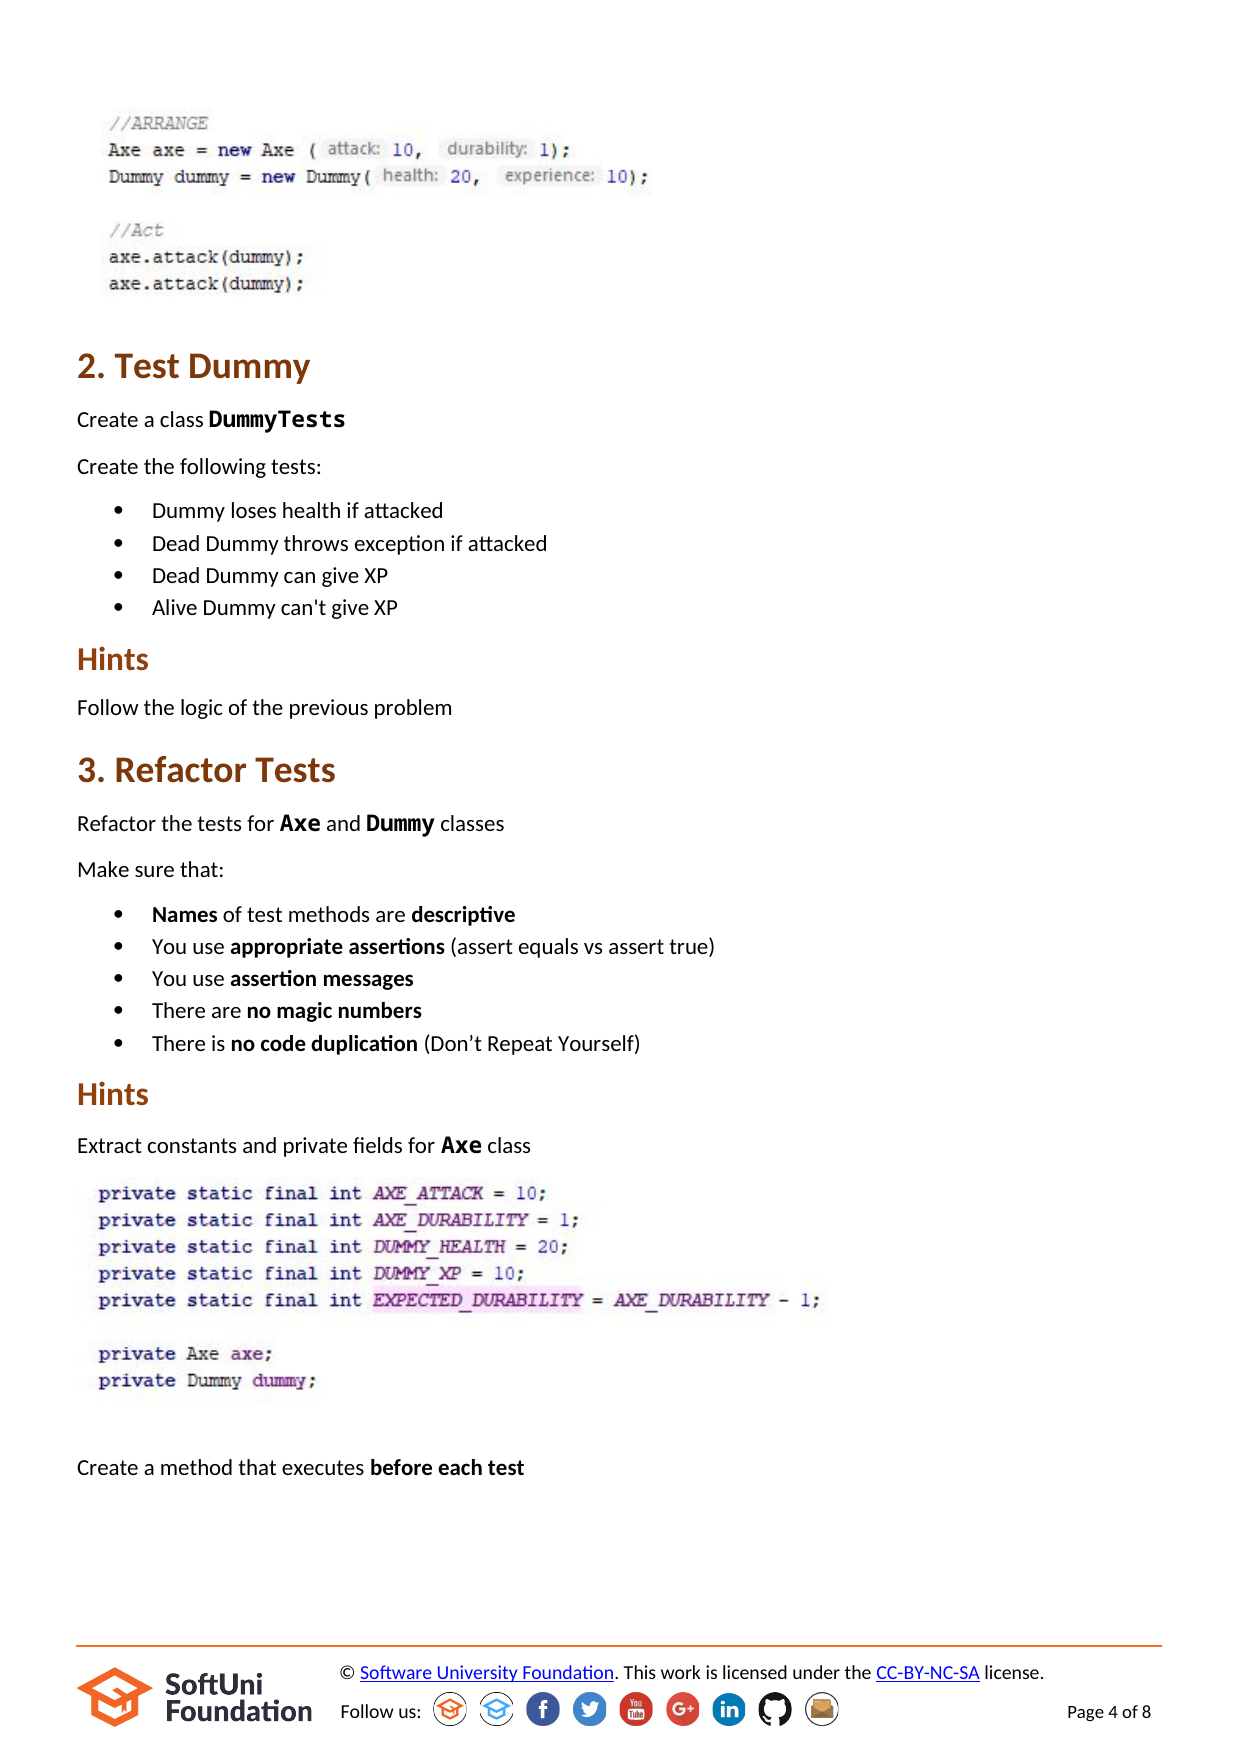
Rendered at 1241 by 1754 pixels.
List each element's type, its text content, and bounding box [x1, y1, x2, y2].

picture [619, 1692, 653, 1726]
list You use assertion messages [114, 964, 1163, 992]
list Dead Dummy throws exception if attacked [114, 529, 1163, 557]
text Create a class DummyTests [77, 403, 1163, 434]
picture [712, 1716, 722, 1726]
subtitle Hints [77, 1073, 1163, 1114]
text Refactor the tests for Axe and Dummy classes [77, 807, 1163, 838]
picture [666, 1692, 700, 1726]
text Make sure that: [77, 855, 1163, 883]
picture [76, 1667, 312, 1727]
subtitle Hints [77, 638, 1163, 678]
picture [526, 1692, 560, 1726]
text Create a method that executes before each test [77, 1453, 1163, 1481]
list You use appropriate assertions (assert equals vs assert true) [114, 932, 1163, 960]
picture [433, 1692, 467, 1726]
text Extract constants and private fields for Axe class [77, 1128, 1163, 1160]
text Follow the logic of the previous problem [77, 693, 1163, 721]
picture [76, 95, 691, 318]
list Alive Dummy can't give XP [114, 593, 1163, 621]
picture [805, 1692, 839, 1726]
picture [573, 1692, 607, 1726]
subtitle Test Dummy [77, 342, 1163, 388]
picture [727, 1707, 738, 1717]
list Dummy loses health if attacked [114, 496, 1163, 524]
list There is no code duplication (Don’t Repeat Yourself) [114, 1029, 1163, 1057]
list Names of test methods are descriptive [114, 900, 1163, 928]
text Create the following tests: [77, 452, 1163, 480]
picture [712, 1693, 722, 1703]
picture [76, 1177, 924, 1437]
list There are no magic numbers [114, 997, 1163, 1024]
picture [758, 1692, 792, 1726]
subtitle Refactor Tests [77, 746, 1163, 792]
list Dead Dummy can give XP [114, 561, 1163, 589]
picture [736, 1693, 746, 1703]
picture [480, 1692, 513, 1726]
picture [736, 1716, 746, 1726]
